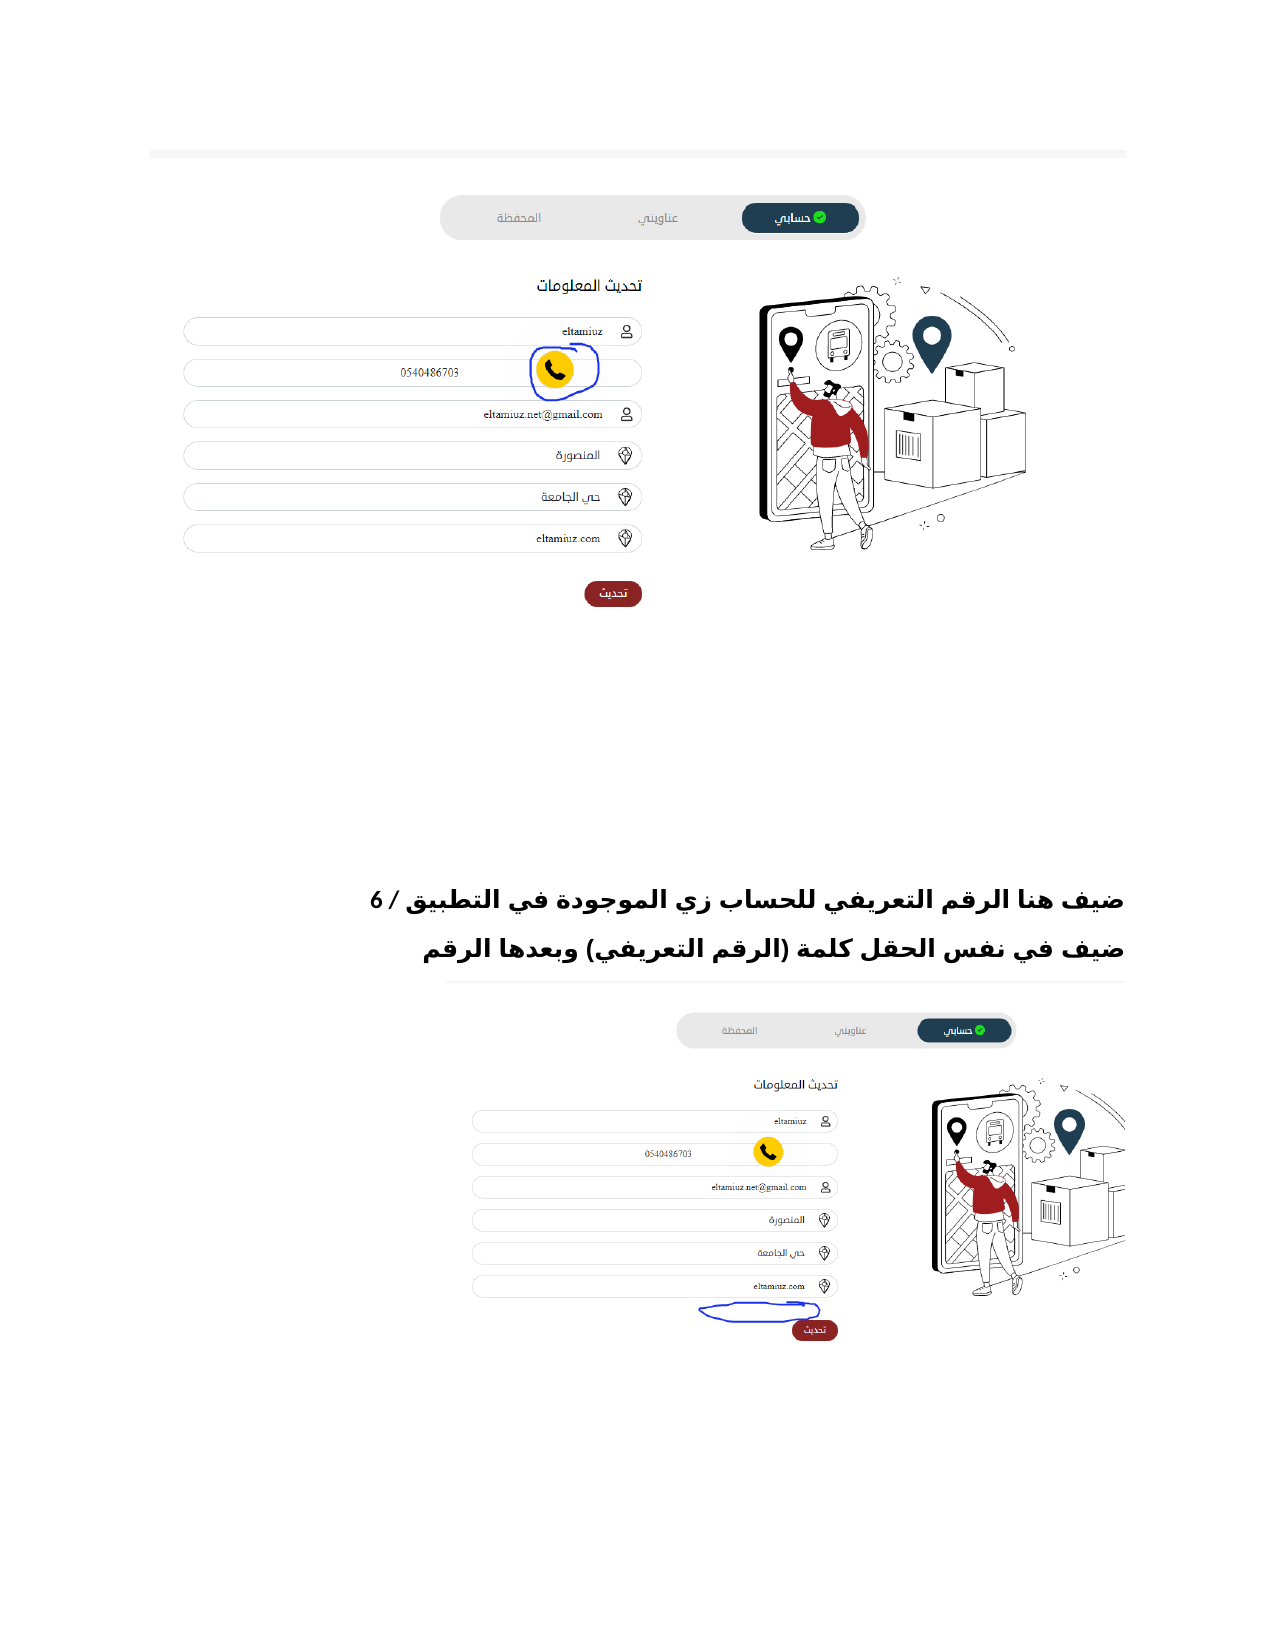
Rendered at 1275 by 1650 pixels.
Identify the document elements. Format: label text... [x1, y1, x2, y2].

text ضيف في نفس الحقل كلمة (الرقم التعريفي) وبعدها الرقم [150, 934, 1125, 963]
text 6 / ضيف هنا الرقم التعريفي للحساب زي الموجودة في التطبيق [150, 884, 1125, 915]
picture [150, 150, 1127, 618]
picture [445, 981, 1125, 1358]
